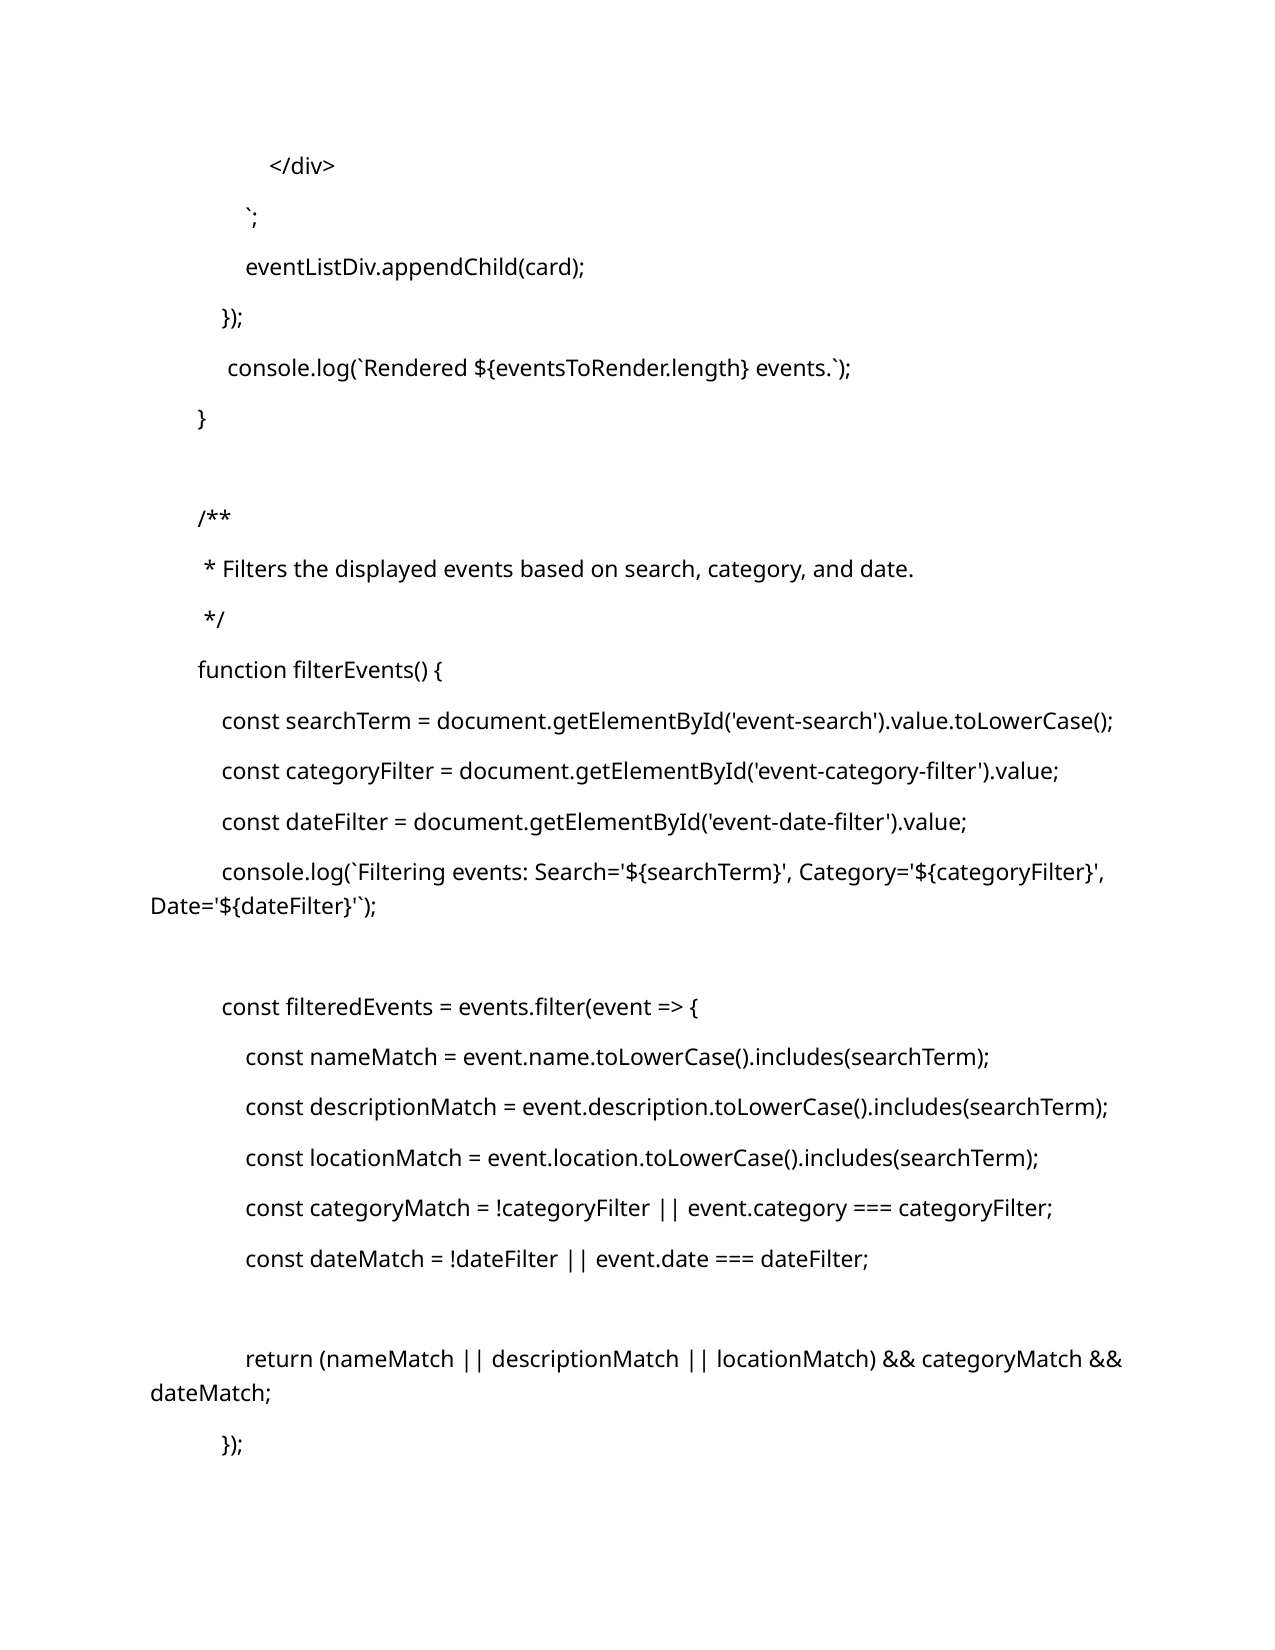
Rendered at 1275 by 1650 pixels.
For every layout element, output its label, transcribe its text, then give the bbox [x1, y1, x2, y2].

text eventListDiv.appendChild(card); [150, 251, 1125, 282]
text }); [150, 301, 1125, 332]
text console.log(`Rendered ${eventsToRender.length} events.`); [150, 352, 1125, 383]
text function filterEvents() { [150, 654, 1125, 685]
text */ [150, 604, 1125, 635]
text const nameMatch = event.name.toLowerCase().includes(searchTerm); [150, 1041, 1125, 1072]
text /** [150, 503, 1125, 534]
text const categoryFilter = document.getElementById('event-category-filter').value; [150, 755, 1125, 786]
text * Filters the displayed events based on search, category, and date. [150, 553, 1125, 584]
text const filteredEvents = events.filter(event => { [150, 990, 1125, 1022]
text const searchTerm = document.getElementById('event-search').value.toLowerCase(); [150, 704, 1125, 736]
text `; [150, 200, 1125, 232]
text }); [150, 1427, 1125, 1459]
text console.log(`Filtering events: Search='${searchTerm}', Category='${categoryFilter}', Date='${dateFilter}'`); [150, 856, 1125, 921]
text const dateFilter = document.getElementById('event-date-filter').value; [150, 805, 1125, 837]
text </div> [150, 150, 1125, 181]
text const categoryMatch = !categoryFilter || event.category === categoryFilter; [150, 1192, 1125, 1223]
text return (nameMatch || descriptionMatch || locationMatch) && categoryMatch && dateMatch; [150, 1343, 1125, 1408]
text const locationMatch = event.location.toLowerCase().includes(searchTerm); [150, 1142, 1125, 1173]
text const descriptionMatch = event.description.toLowerCase().includes(searchTerm); [150, 1091, 1125, 1122]
text const dateMatch = !dateFilter || event.date === dateFilter; [150, 1242, 1125, 1274]
text } [150, 402, 1125, 433]
